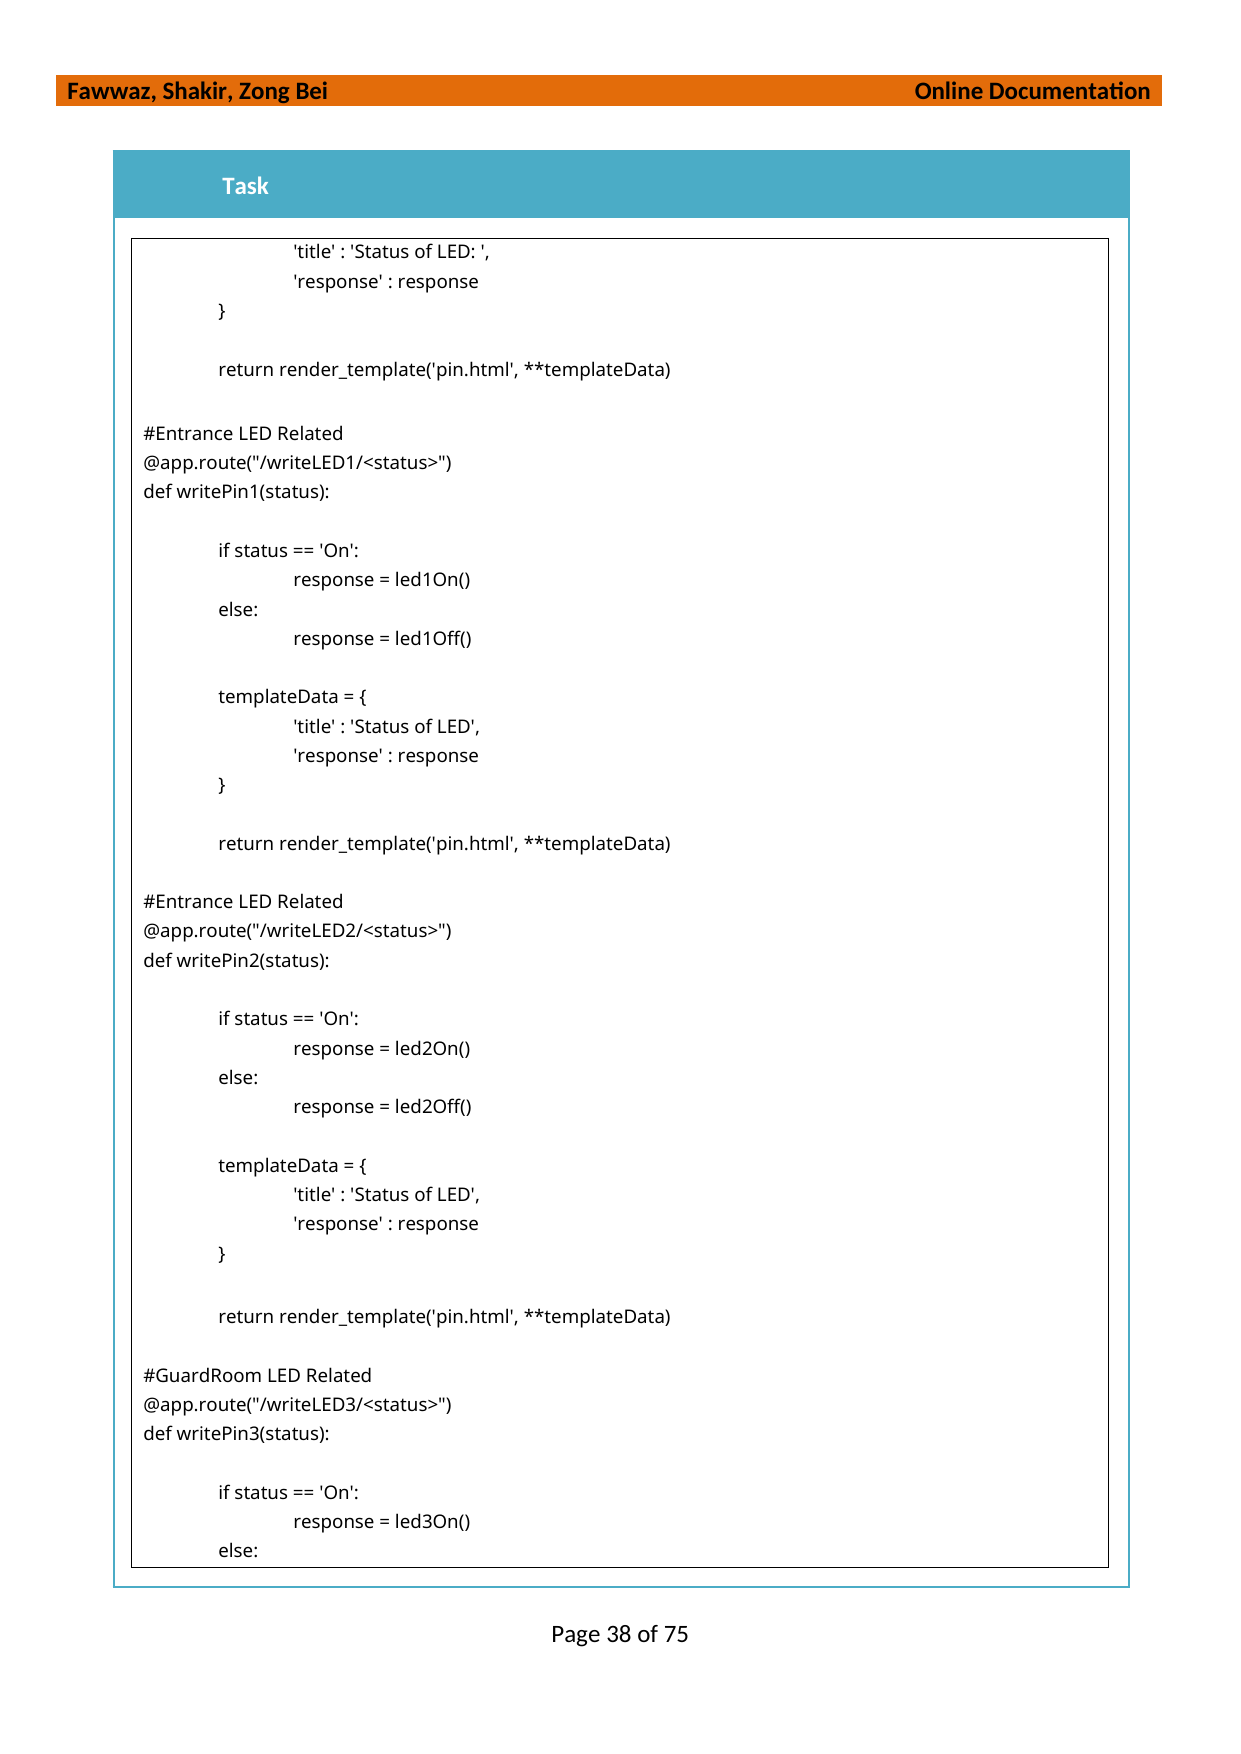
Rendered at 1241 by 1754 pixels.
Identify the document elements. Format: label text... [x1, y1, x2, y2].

table_header Task [204, 152, 1128, 218]
table_cell [115, 218, 1128, 1586]
table_header [115, 152, 204, 218]
